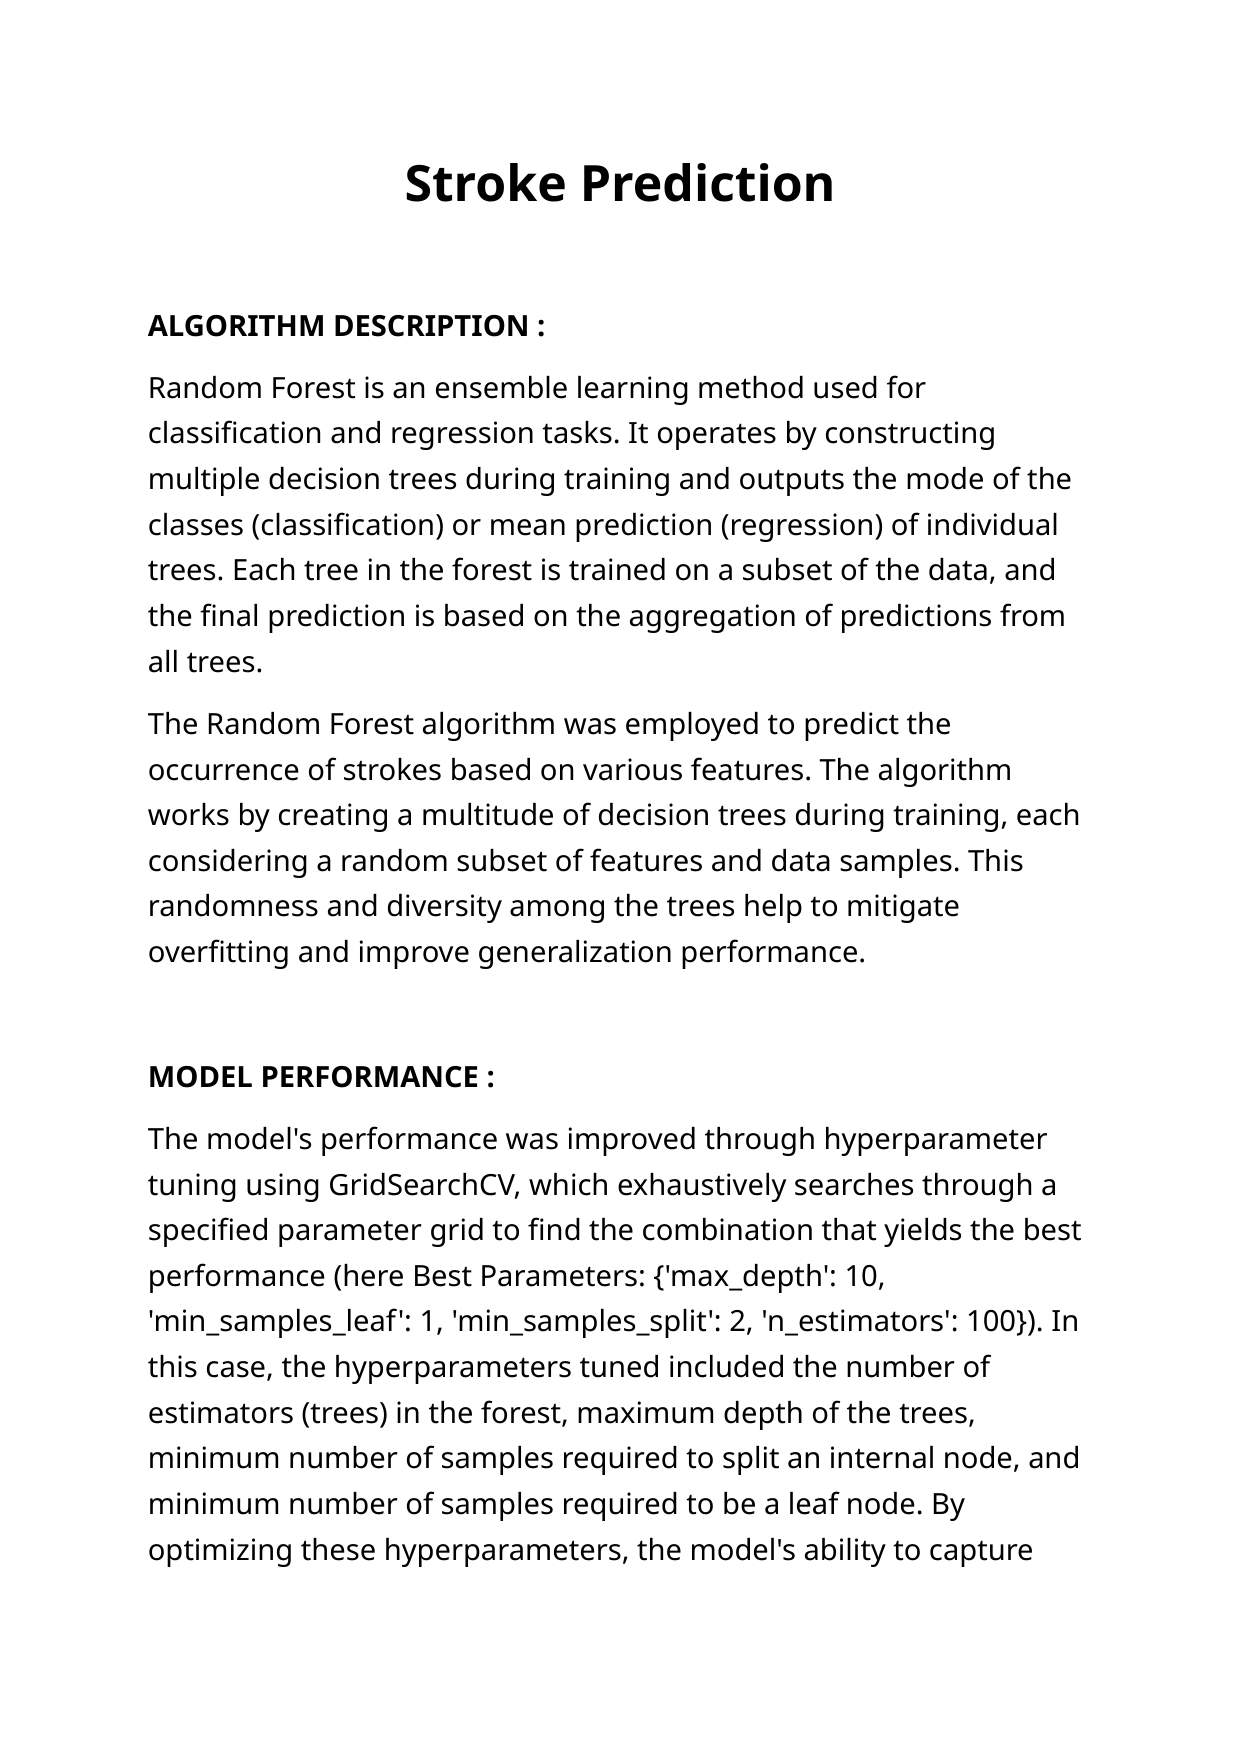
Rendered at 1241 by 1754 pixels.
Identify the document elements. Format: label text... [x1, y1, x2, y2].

text The Random Forest algorithm was employed to predict the occurrence of strokes based on various features. The algorithm works by creating a multitude of decision trees during training, each considering a random subset of features and data samples. This randomness and diversity among the trees help to mitigate overfitting and improve generalization performance. [148, 703, 1093, 971]
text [148, 1118, 1093, 1568]
text Stroke Prediction [148, 148, 1093, 216]
text ALGORITHM DESCRIPTION : [148, 305, 1093, 344]
text MODEL PERFORMANCE : [148, 1056, 1093, 1096]
text Random Forest is an ensemble learning method used for classification and regression tasks. It operates by constructing multiple decision trees during training and outputs the mode of the classes (classification) or mean prediction (regression) of individual trees. Each tree in the forest is trained on a subset of the data, and the final prediction is based on the aggregation of predictions from all trees. [148, 367, 1093, 681]
